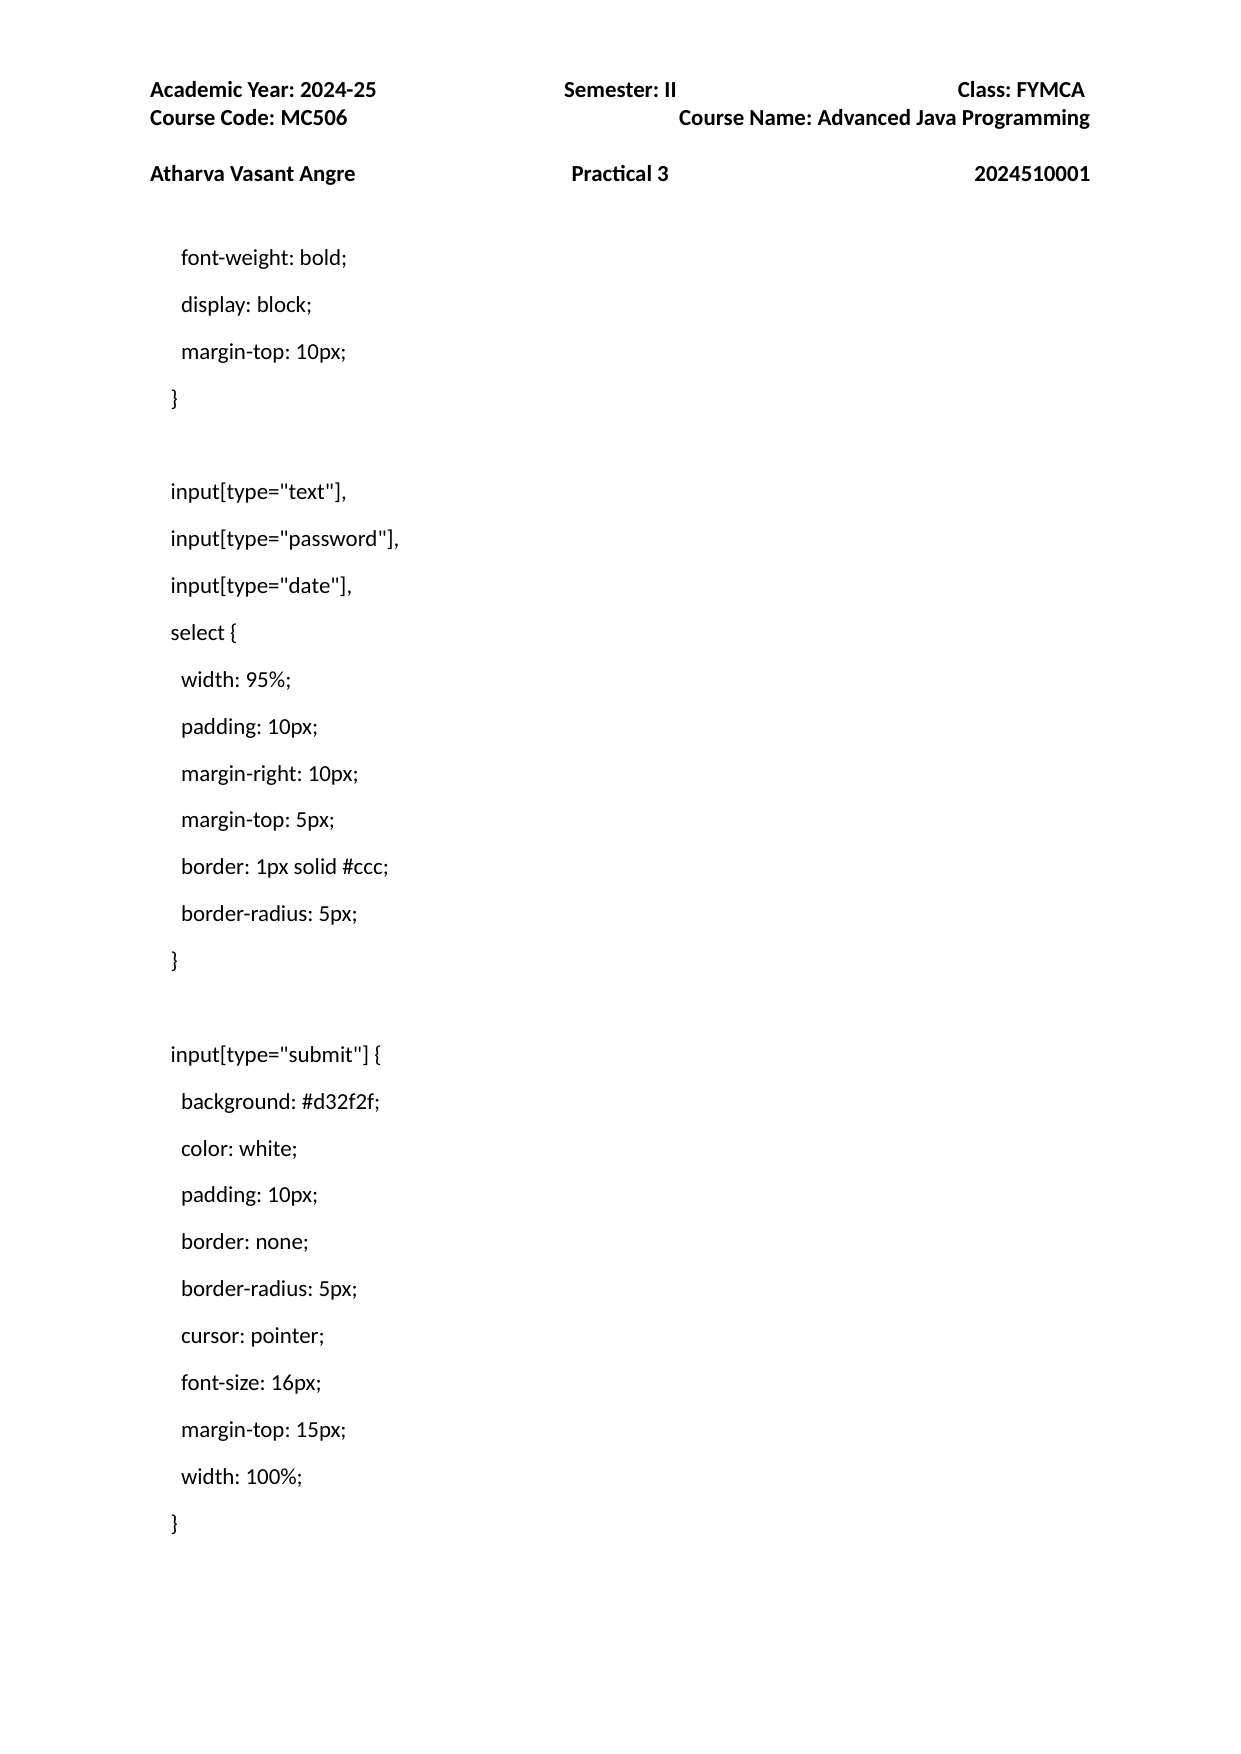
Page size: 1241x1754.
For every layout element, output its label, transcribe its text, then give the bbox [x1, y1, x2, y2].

text width: 100%; [150, 1462, 1090, 1490]
text input[type="text"], [150, 477, 1090, 506]
text input[type="submit"] { [150, 1040, 1090, 1068]
text margin-top: 15px; [150, 1415, 1090, 1443]
text display: block; [150, 290, 1090, 318]
text } [150, 384, 1090, 412]
text width: 95%; [150, 665, 1090, 693]
text } [150, 1509, 1090, 1537]
text padding: 10px; [150, 712, 1090, 740]
text font-size: 16px; [150, 1368, 1090, 1396]
text border: none; [150, 1227, 1090, 1256]
text color: white; [150, 1134, 1090, 1162]
text border: 1px solid #ccc; [150, 852, 1090, 881]
text border-radius: 5px; [150, 899, 1090, 927]
text padding: 10px; [150, 1181, 1090, 1209]
text background: #d32f2f; [150, 1087, 1090, 1115]
text border-radius: 5px; [150, 1274, 1090, 1302]
text margin-top: 5px; [150, 806, 1090, 834]
text cursor: pointer; [150, 1321, 1090, 1349]
text input[type="date"], [150, 571, 1090, 599]
text margin-right: 10px; [150, 759, 1090, 787]
text select { [150, 618, 1090, 646]
text font-weight: bold; [150, 243, 1090, 271]
text } [150, 946, 1090, 974]
text margin-top: 10px; [150, 337, 1090, 365]
text input[type="password"], [150, 524, 1090, 552]
